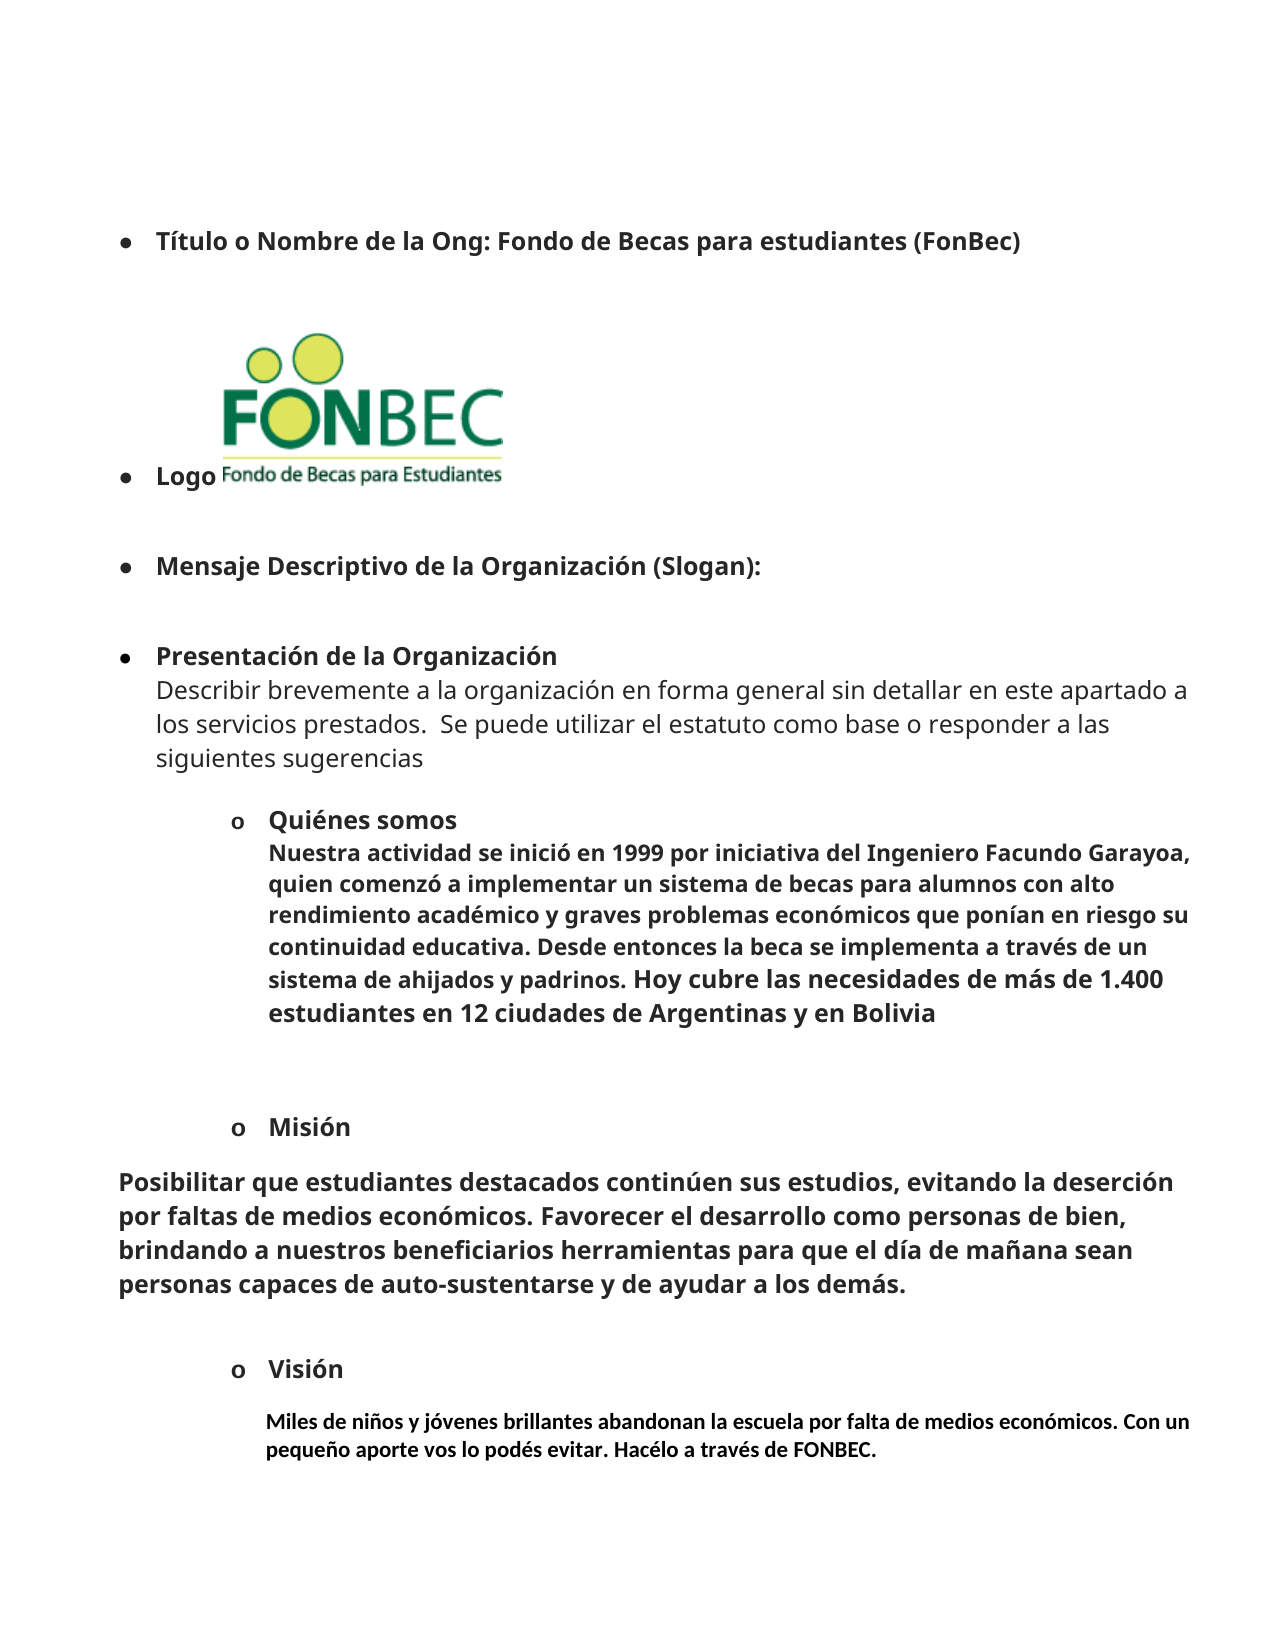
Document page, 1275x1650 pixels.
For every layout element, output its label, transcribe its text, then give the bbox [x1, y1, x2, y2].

list Mensaje Descriptivo de la Organización (Slogan): [118, 548, 1196, 583]
list Quiénes somos [231, 803, 1196, 837]
list Presentación de la Organización [118, 639, 1196, 673]
text Nuestra actividad se inició en 1999 por iniciativa del Ingeniero Facundo Garayoa, quien comenzó a implementar un sistema de becas para alumnos con alto rendimiento académico y graves problemas económicos que ponían en riesgo su continuidad educativa. Desde entonces la beca se implementa a través de un sistema de ahijados y padrinos. Hoy cubre las necesidades de más de 1.400 estudiantes en 12 ciudades de Argentinas y en Bolivia [268, 837, 1196, 1030]
list Título o Nombre de la Ong: Fondo de Becas para estudiantes (FonBec) [118, 223, 1196, 258]
list Misión [231, 1109, 1196, 1143]
text Miles de niños y jóvenes brillantes abandonan la escuela por falta de medios económicos. Con un pequeño aporte vos lo podés evitar. Hacélo a través de FONBEC. [266, 1407, 1196, 1463]
text Posibilitar que estudiantes destacados continúen sus estudios, evitando la deserción por faltas de medios económicos. Favorecer el desarrollo como personas de bien, brindando a nuestros beneficiarios herramientas para que el día de mañana sean personas capaces de auto-sustentarse y de ayudar a los demás. [118, 1164, 1196, 1301]
picture [223, 333, 503, 486]
text Describir brevemente a la organización en forma general sin detallar en este apartado a los servicios prestados. Se puede utilizar el estatuto como base o responder a las siguientes sugerencias [156, 673, 1196, 775]
list Logo [118, 333, 1196, 492]
list Visión [231, 1352, 1196, 1386]
